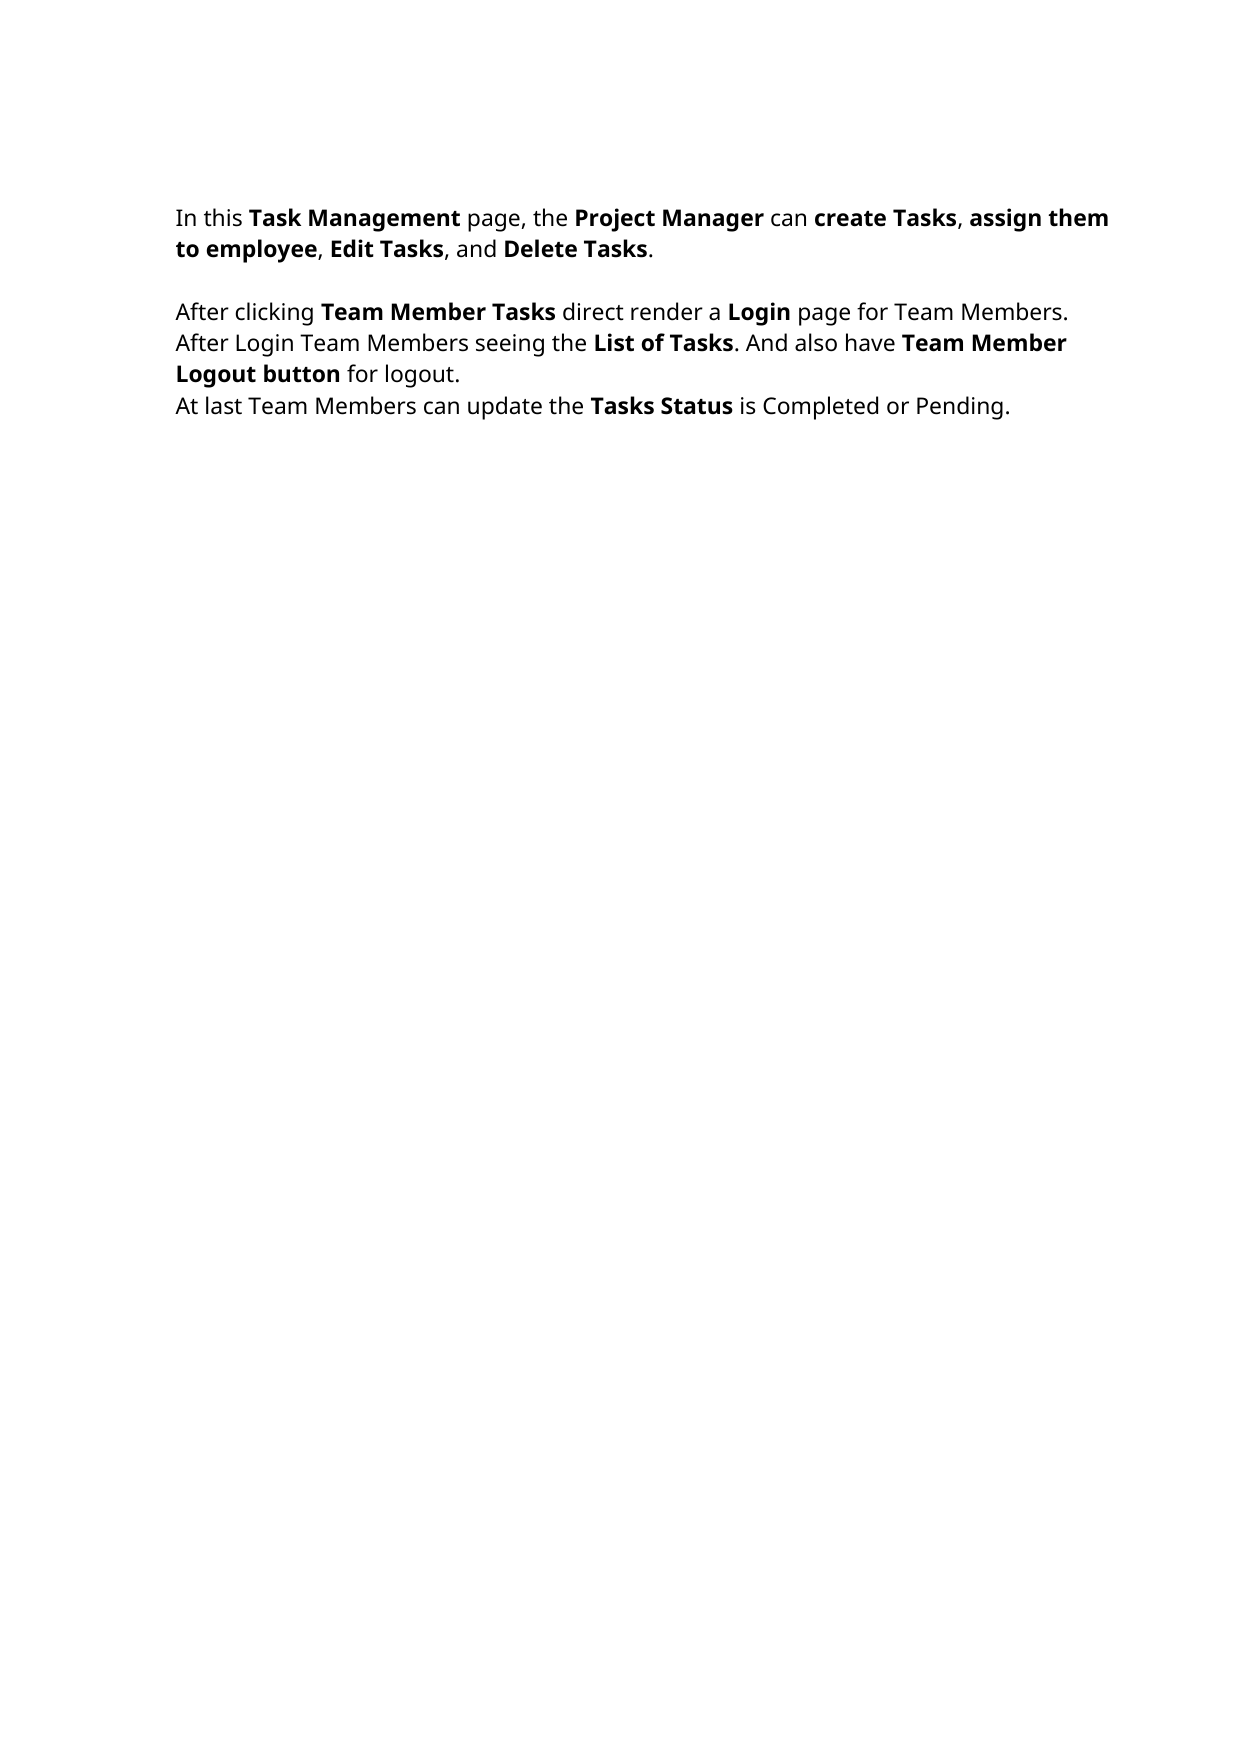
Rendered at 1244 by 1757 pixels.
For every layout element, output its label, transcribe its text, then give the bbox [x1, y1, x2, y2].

text After clicking Team Member Tasks direct render a Login page for Team Members. [175, 296, 1135, 327]
text In this Task Management page, the Project Manager can create Tasks, assign them to employee, Edit Tasks, and Delete Tasks. [175, 202, 1135, 264]
text At last Team Members can update the Tasks Status is Completed or Pending. [175, 389, 1135, 421]
text After Login Team Members seeing the List of Tasks. And also have Team Member Logout button for logout. [175, 327, 1135, 389]
